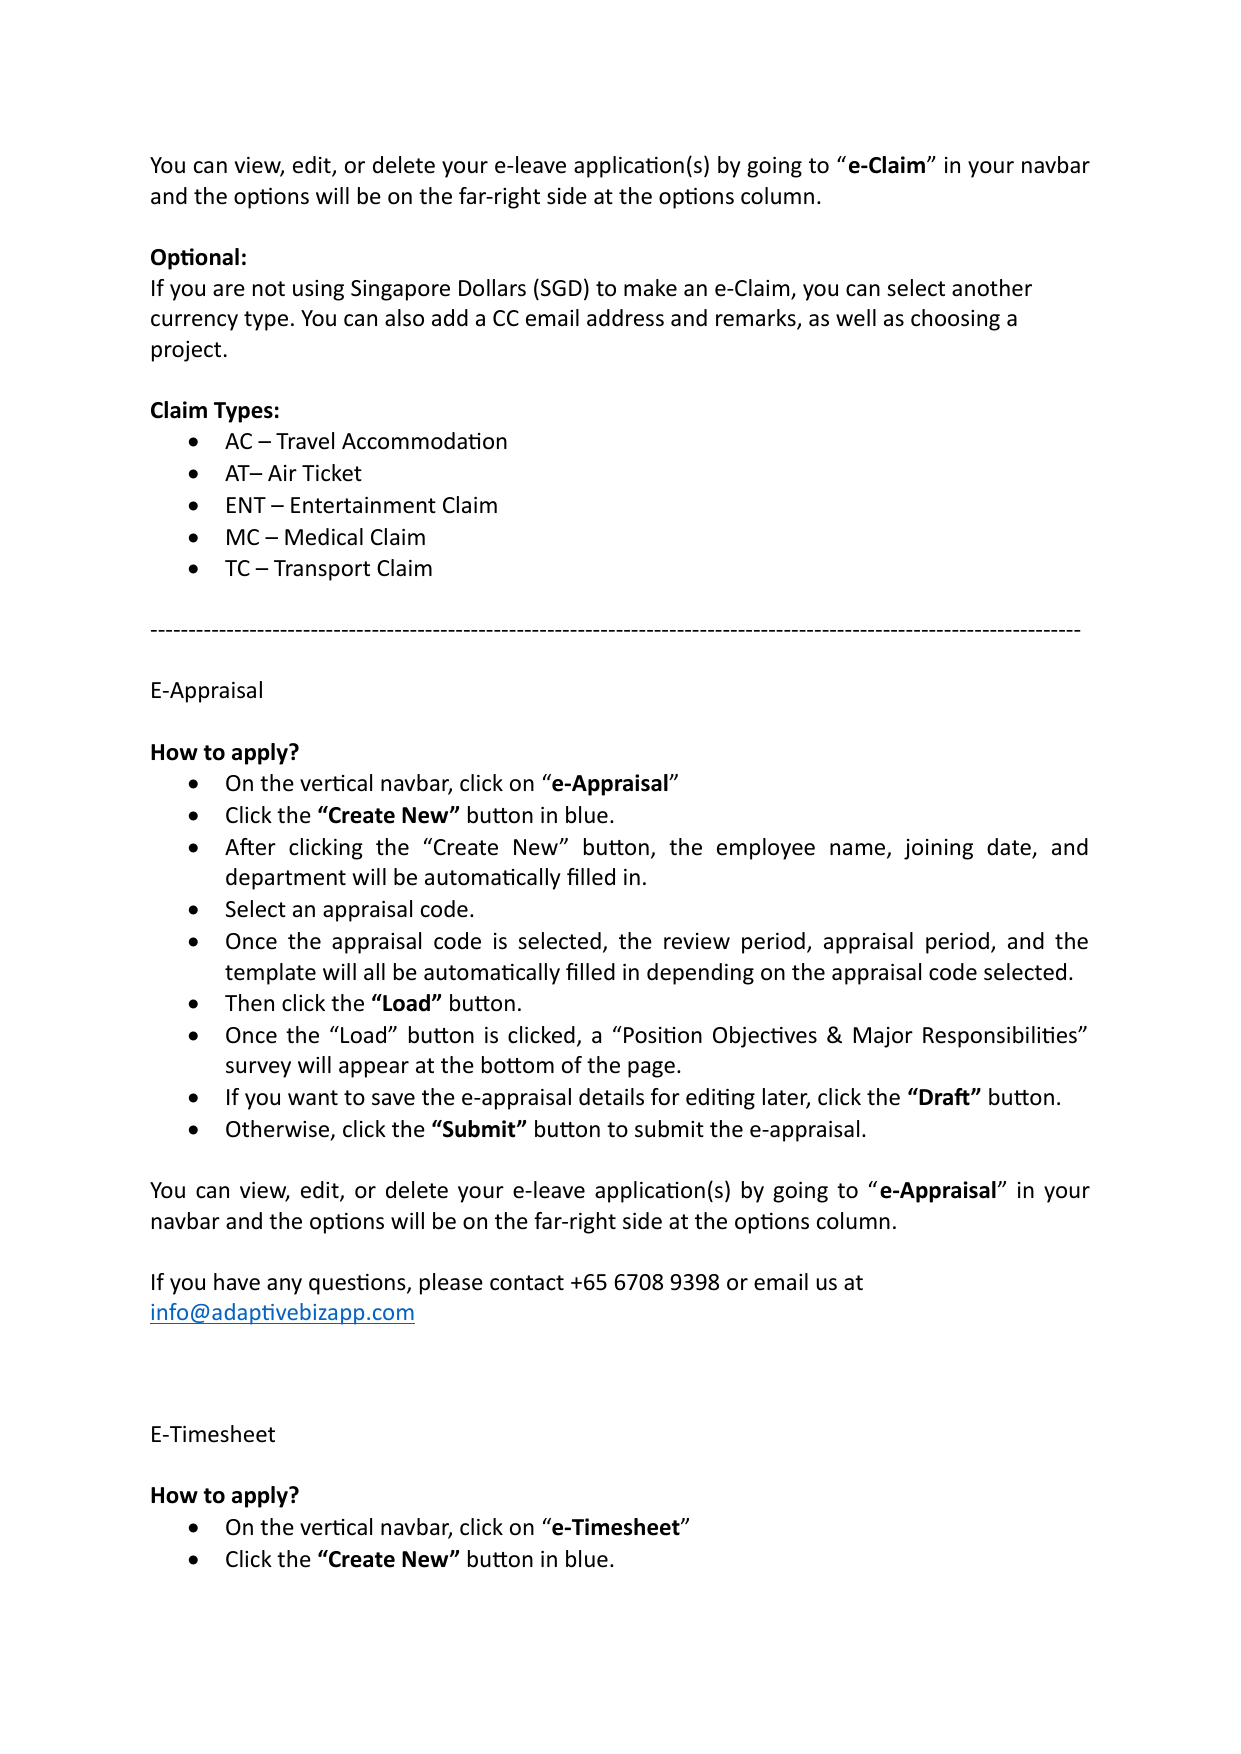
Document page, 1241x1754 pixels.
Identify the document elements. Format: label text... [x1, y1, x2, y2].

list Otherwise, click the “Submit” button to submit the e-appraisal. [187, 1112, 1090, 1144]
text How to apply? [150, 736, 1090, 767]
text Optional: [150, 242, 1090, 272]
list Click the “Create New” button in blue. [187, 1542, 1090, 1574]
list AC – Travel Accommodation [187, 425, 1090, 456]
text If you are not using Singapore Dollars (SGD) to make an e-Claim, you can select another currency type. You can also add a CC email address and remarks, as well as choosing a project. [150, 272, 1090, 364]
list If you want to save the e-appraisal details for editing later, click the “Draft” button. [187, 1081, 1090, 1112]
list ENT – Entertainment Claim [187, 488, 1090, 520]
list Then click the “Load” button. [187, 987, 1090, 1018]
text How to apply? [150, 1480, 1090, 1510]
list Select an appraisal code. [187, 892, 1090, 924]
list TC – Transport Claim [187, 552, 1090, 583]
list Click the “Create New” button in blue. [187, 798, 1090, 830]
list Once the “Load” button is clicked, a “Position Objectives & Major Responsibilities” survey will appear at the bottom of the page. [187, 1018, 1090, 1081]
list After clicking the “Create New” button, the employee name, joining date, and department will be automatically filled in. [187, 830, 1090, 892]
list Once the appraisal code is selected, the review period, appraisal period, and the template will all be automatically filled in depending on the appraisal code selected. [187, 924, 1090, 987]
text E-Timesheet [150, 1419, 1090, 1449]
list MC – Medical Claim [187, 520, 1090, 552]
text E-Appraisal [150, 675, 1090, 706]
list On the vertical navbar, click on “e-Appraisal” [187, 767, 1090, 798]
list AT– Air Ticket [187, 456, 1090, 488]
text -------------------------------------------------------------------------------------------------------------------------- [150, 614, 1090, 644]
text Claim Types: [150, 394, 1090, 425]
text If you have any questions, please contact +65 6708 9398 or email us at info@adaptivebizapp.com [150, 1266, 1090, 1327]
list On the vertical navbar, click on “e-Timesheet” [187, 1510, 1090, 1542]
text You can view, edit, or delete your e-leave application(s) by going to “e-Claim” in your navbar and the options will be on the far-right side at the options column. [150, 150, 1090, 211]
